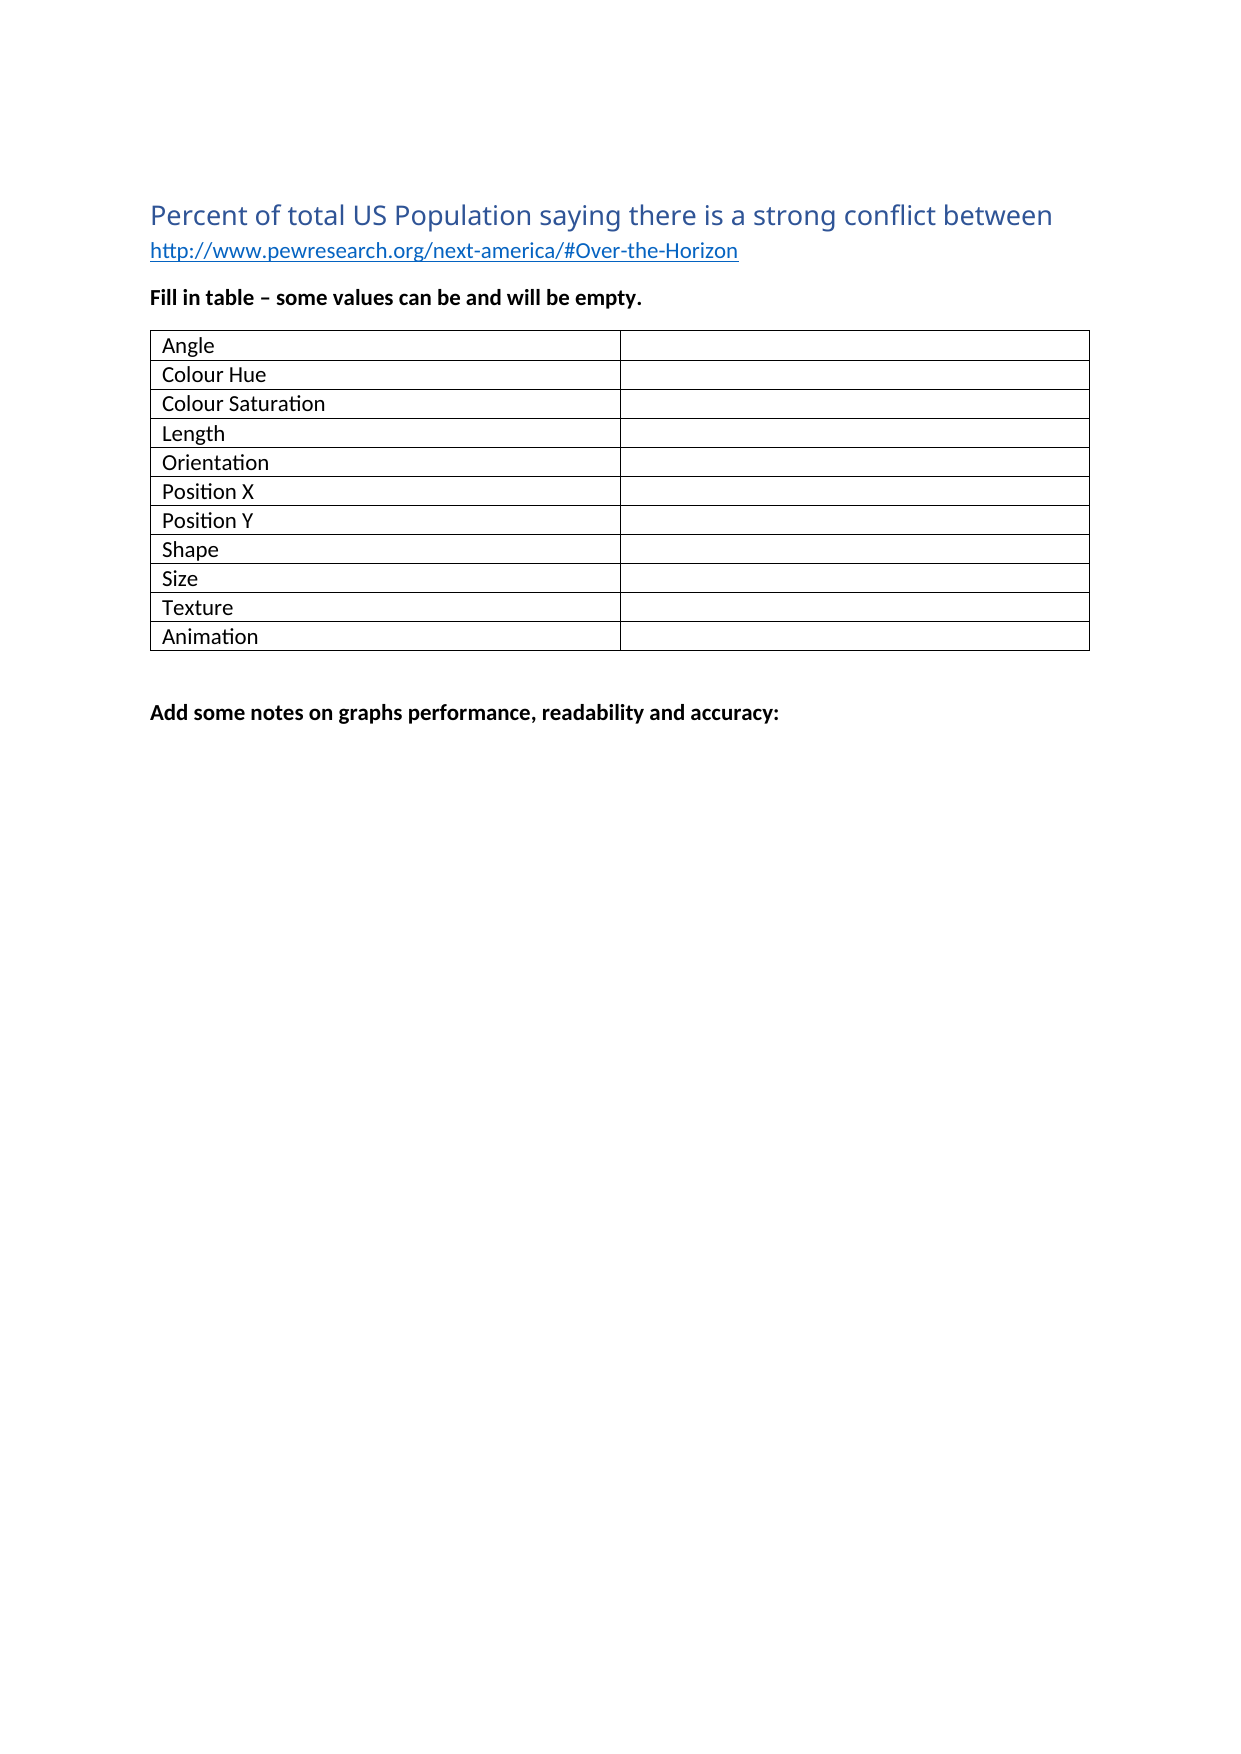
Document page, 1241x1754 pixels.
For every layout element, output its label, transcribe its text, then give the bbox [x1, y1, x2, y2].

table_cell [621, 535, 1089, 563]
subtitle Percent of total US Population saying there is a strong conflict between [150, 197, 1090, 234]
table_cell Size [151, 564, 620, 592]
table_cell [621, 622, 1089, 650]
table_cell [621, 419, 1089, 447]
table_cell Texture [151, 593, 620, 621]
table_cell Colour Saturation [151, 390, 620, 418]
table_header [621, 331, 1089, 359]
table_cell [621, 593, 1089, 621]
table_cell [621, 448, 1089, 476]
table_cell Position X [151, 477, 620, 505]
text Fill in table – some values can be and will be empty. [150, 283, 1090, 312]
table_cell Orientation [151, 448, 620, 476]
text Add some notes on graphs performance, readability and accuracy: [150, 698, 1090, 726]
table_cell [621, 361, 1089, 388]
text http://www.pewresearch.org/next-america/#Over-the-Horizon [150, 237, 1090, 265]
table_header Angle [151, 331, 620, 359]
table_cell Length [151, 419, 620, 447]
table_cell [621, 564, 1089, 592]
table_cell [621, 390, 1089, 418]
table_cell Shape [151, 535, 620, 563]
table_cell Colour Hue [151, 361, 620, 388]
table_cell [621, 477, 1089, 505]
table_cell Animation [151, 622, 620, 650]
table_cell [621, 506, 1089, 534]
table_cell Position Y [151, 506, 620, 534]
